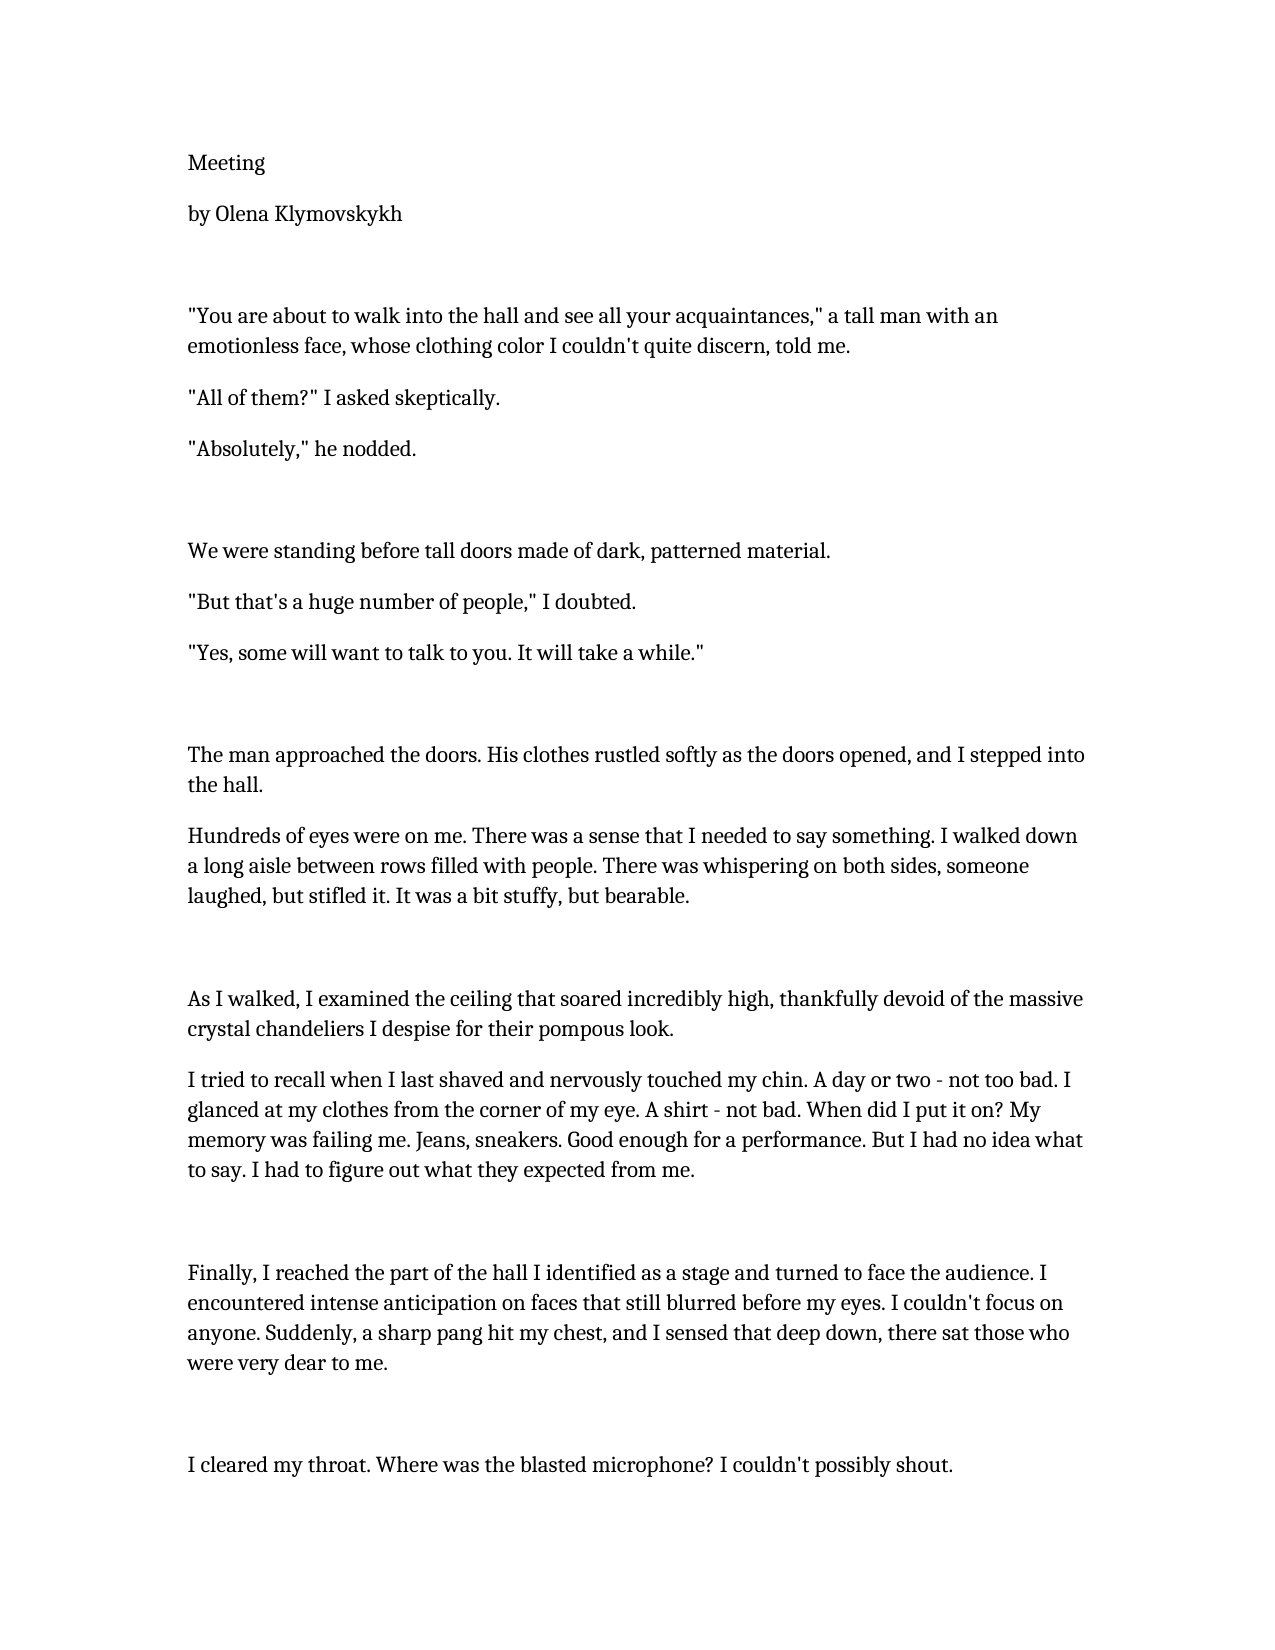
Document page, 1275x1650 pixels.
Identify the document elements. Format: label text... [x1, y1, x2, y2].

text I tried to recall when I last shaved and nervously touched my chin. A day or two - not too bad. I glanced at my clothes from the corner of my eye. A shirt - not bad. When did I put it on? My memory was failing me. Jeans, sneakers. Good enough for a performance. But I had no idea what to say. I had to figure out what they expected from me. [187, 1067, 1087, 1184]
text "Absolutely," he nodded. [187, 435, 1087, 462]
text We were standing before tall doors made of dark, patterned material. [187, 537, 1087, 564]
text by Olena Klymovskykh [187, 201, 1087, 227]
text As I walked, I examined the ceiling that soared incredibly high, thankfully devoid of the massive crystal chandeliers I despise for their pompous look. [187, 985, 1087, 1042]
text "All of them?" I asked skeptically. [187, 384, 1087, 411]
text Meeting [187, 150, 1087, 176]
text "You are about to walk into the hall and see all your acquaintances," a tall man with an emotionless face, whose clothing color I couldn't quite discern, told me. [187, 303, 1087, 360]
text "But that's a huge number of people," I doubted. [187, 588, 1087, 615]
text The man approached the doors. His clothes rustled softly as the doors opened, and I stepped into the hall. [187, 742, 1087, 798]
text I cleared my throat. Where was the blasted microphone? I couldn't possibly shout. [187, 1452, 1087, 1478]
text "Yes, some will want to talk to you. It will take a while." [187, 639, 1087, 666]
text Finally, I reached the part of the hall I identified as a stage and turned to face the audience. I encountered intense anticipation on faces that still blurred before my eyes. I couldn't focus on anyone. Suddenly, a sharp pang hit my chest, and I sensed that deep down, there sat those who were very dear to me. [187, 1259, 1087, 1376]
text Hundreds of eyes were on me. There was a sense that I needed to say something. I walked down a long aisle between rows filled with people. There was whispering on both sides, someone laughed, but stifled it. It was a bit stuffy, but bearable. [187, 823, 1087, 910]
